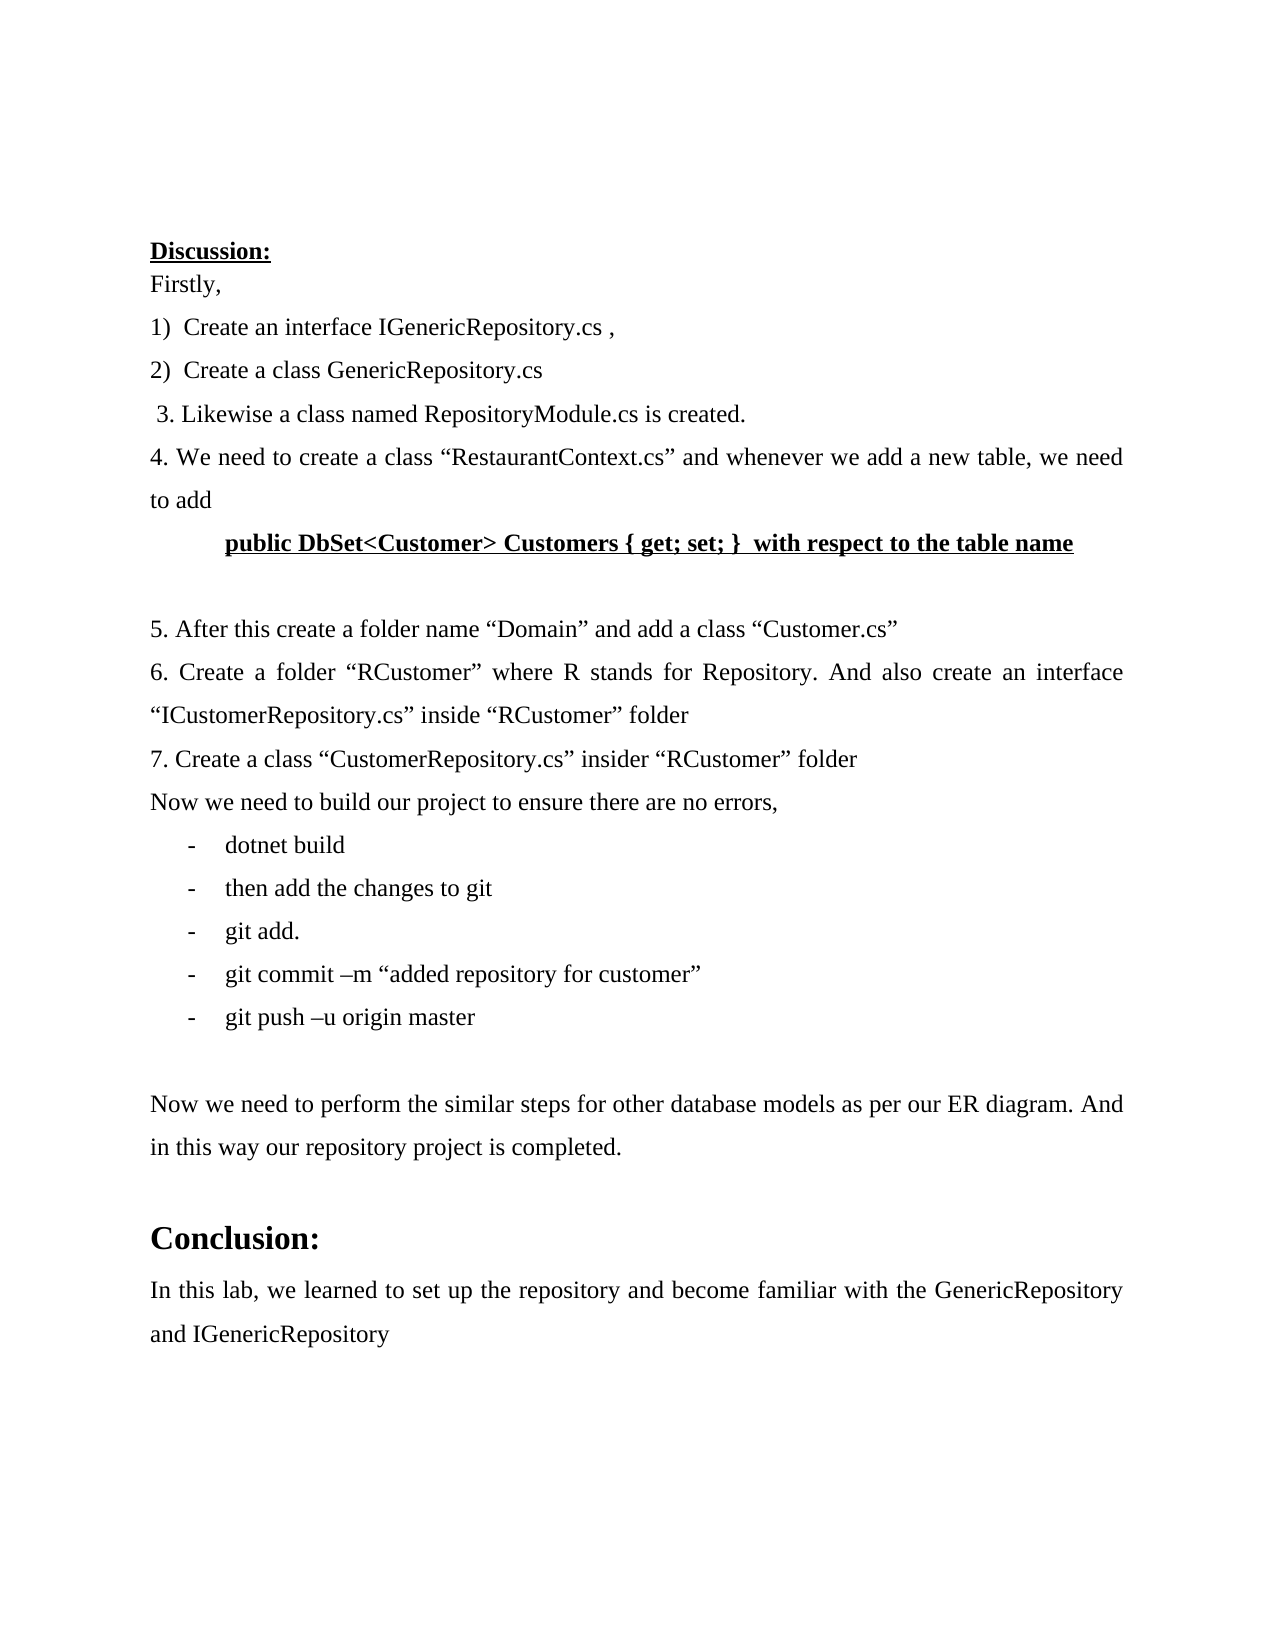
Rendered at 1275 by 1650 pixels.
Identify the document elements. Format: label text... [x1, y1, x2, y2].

text Now we need to perform the similar steps for other database models as per our ER diagram. And in this way our repository project is completed. [150, 1089, 1125, 1161]
text Now we need to build our project to ensure there are no errors, [150, 787, 1125, 816]
text 3. Likewise a class named RepositoryModule.cs is created. [150, 399, 1125, 427]
text Firstly, [150, 269, 1125, 298]
text public DbSet<Customer> Customers { get; set; } with respect to the table name [150, 528, 1125, 557]
text 1) Create an interface IGenericRepository.cs , [150, 312, 1125, 341]
text 2) Create a class GenericRepository.cs [150, 356, 1125, 384]
list then add the changes to git [187, 873, 1125, 902]
text Conclusion: [150, 1218, 1125, 1256]
text In this lab, we learned to set up the repository and become familiar with the GenericRepository and IGenericRepository [150, 1276, 1125, 1347]
text 4. We need to create a class “RestaurantContext.cs” and whenever we add a new table, we need to add [150, 442, 1125, 514]
text 5. After this create a folder name “Domain” and add a class “Customer.cs” [150, 614, 1125, 643]
list dotnet build [187, 830, 1125, 859]
text 6. Create a folder “RCustomer” where R stands for Repository. And also create an interface “ICustomerRepository.cs” inside “RCustomer” folder [150, 657, 1125, 729]
text Discussion: [150, 236, 1125, 265]
text 7. Create a class “CustomerRepository.cs” insider “RCustomer” folder [150, 744, 1125, 772]
list git commit –m “added repository for customer” [187, 959, 1125, 988]
list git add. [187, 916, 1125, 945]
list git push –u origin master [187, 1002, 1125, 1031]
